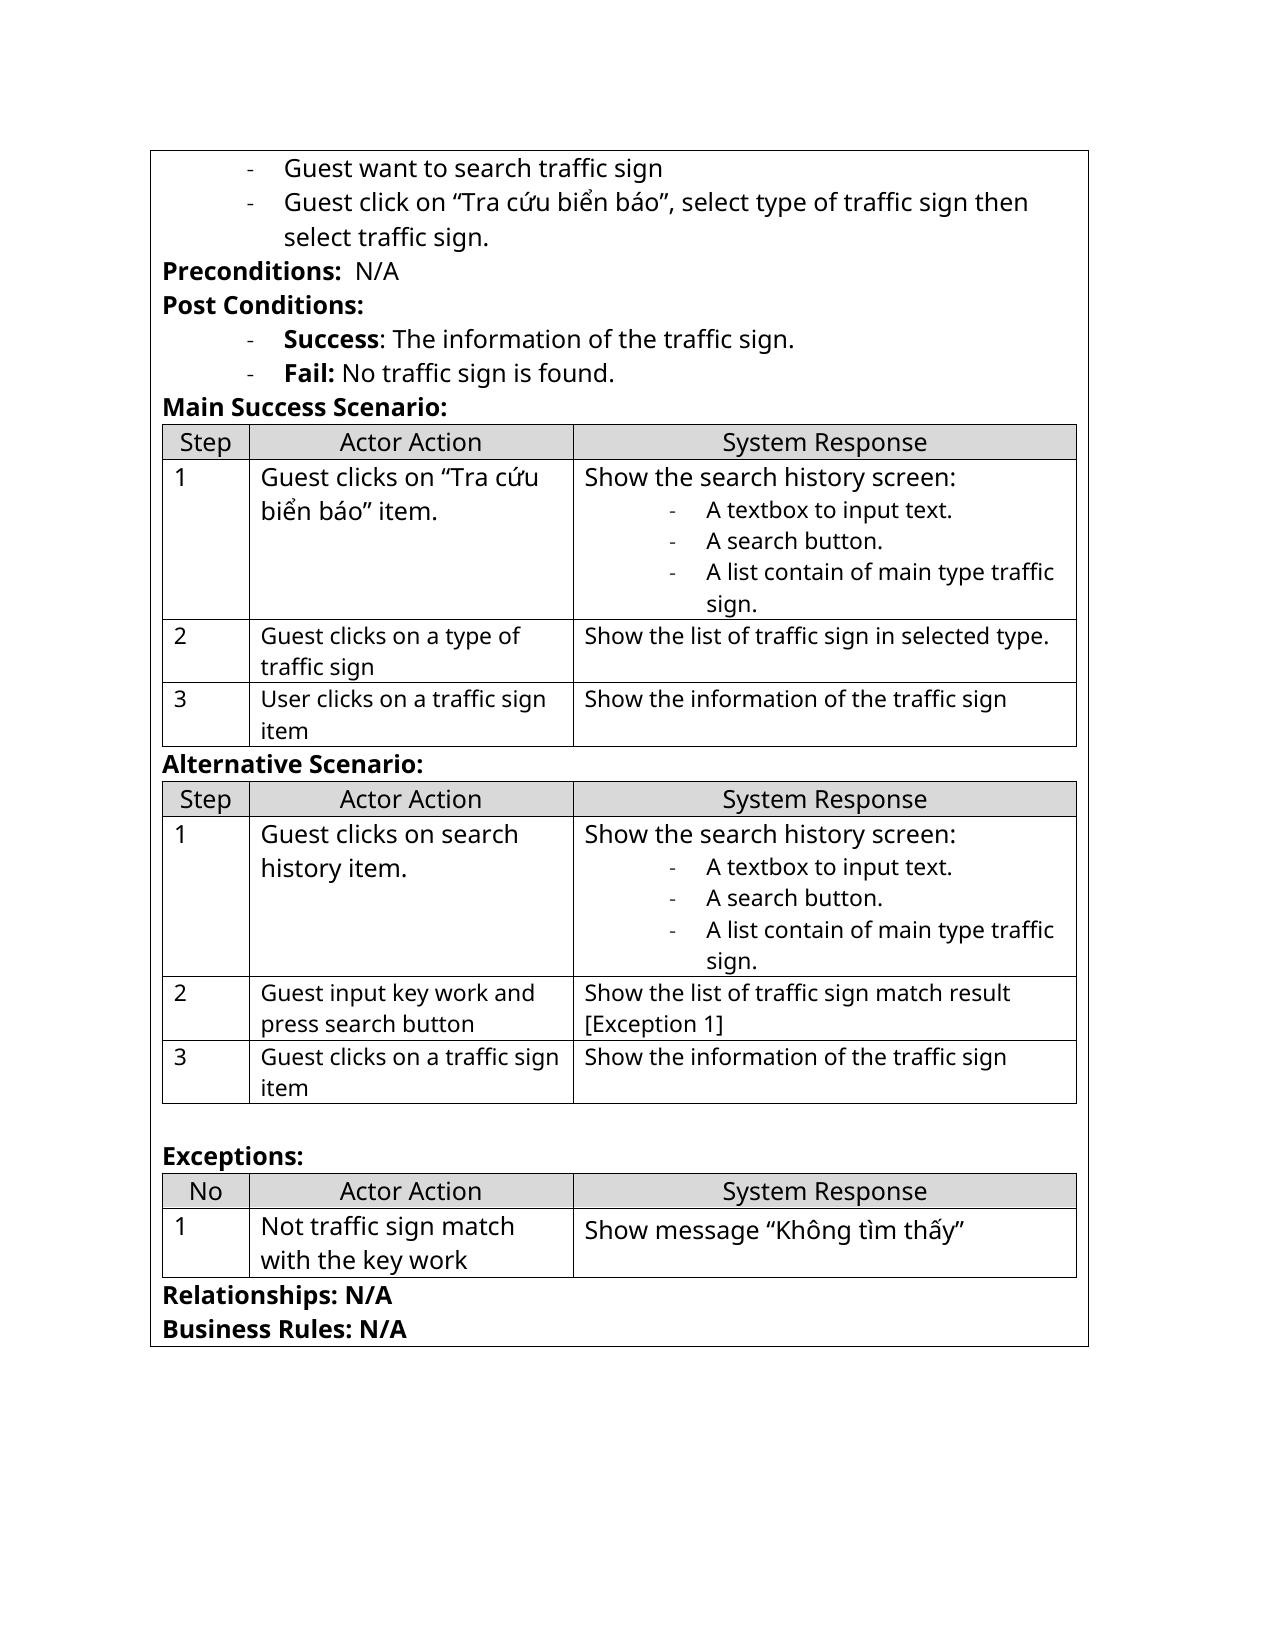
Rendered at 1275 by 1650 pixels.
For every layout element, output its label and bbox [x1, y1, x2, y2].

table_cell [151, 151, 1088, 1346]
